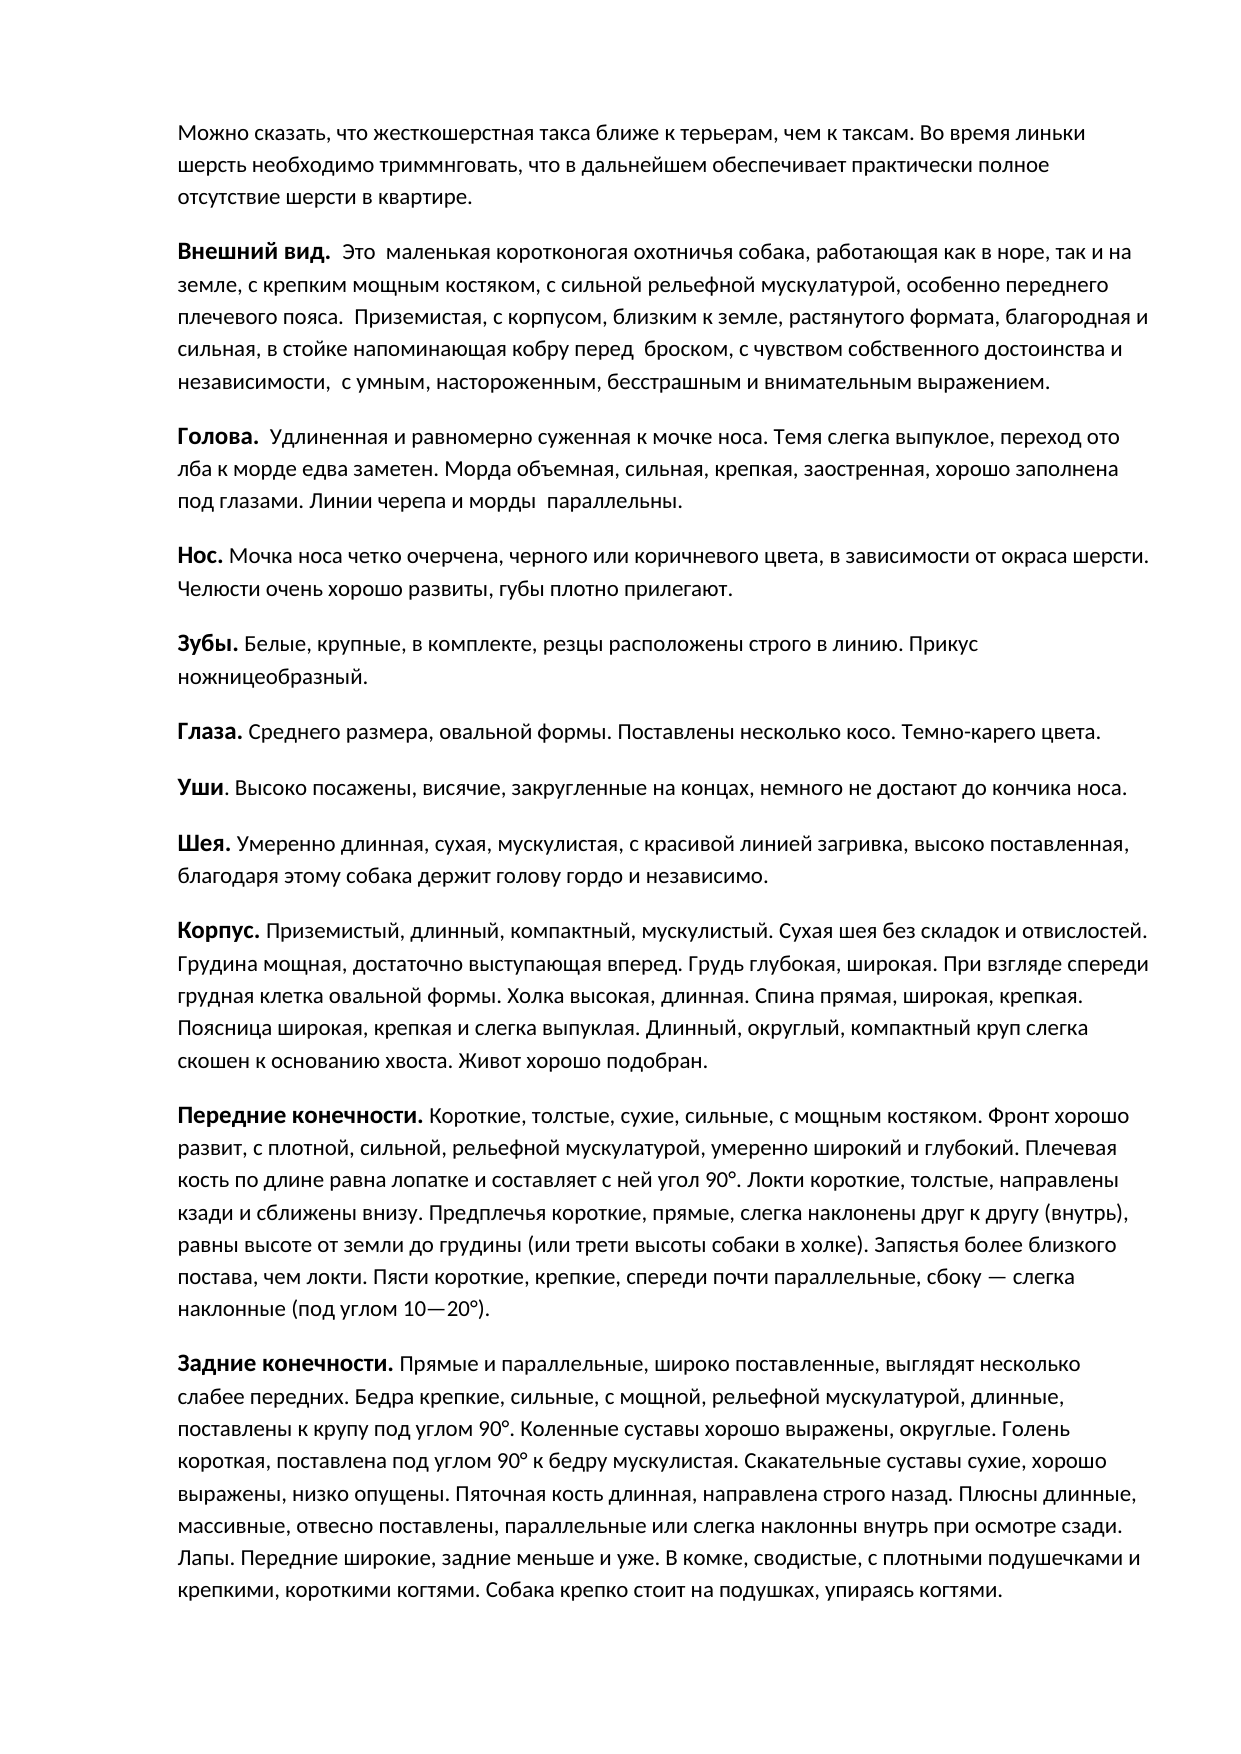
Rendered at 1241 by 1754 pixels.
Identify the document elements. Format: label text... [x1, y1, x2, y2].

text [177, 118, 1152, 211]
text Нос. Мочка носа четко очерчена, черного или коричневого цвета, в зависимости от окраса шерсти. Челюсти очень хорошо развиты, губы плотно прилегают. [177, 540, 1152, 602]
text Передние конечности. Короткие, толстые, сухие, сильные, с мощным костяком. Фронт хорошо развит, с плотной, сильной, рельефной мускулатурой, умеренно широкий и глубокий. Плечевая кость по длине равна лопатке и составляет с ней угол 90°. Локти короткие, толстые, направлены кзади и сближены внизу. Предплечья короткие, прямые, слегка наклонены друг к другу (внутрь), равны высоте от земли до грудины (или трети высоты собаки в холке). Запястья более близкого постава, чем локти. Пясти короткие, крепкие, спереди почти параллельные, сбоку — слегка наклонные (под углом 10—20°). [177, 1099, 1152, 1322]
text Зубы. Белые, крупные, в комплекте, резцы расположены строго в линию. Прикус ножницеобразный. [177, 627, 1152, 690]
text Внешний вид. Это маленькая коротконогая охотничья собака, работающая как в норе, так и на земле, с крепким мощным костяком, с сильной рельефной мускулатурой, особенно переднего плечевого пояса. Приземистая, с корпусом, близким к земле, растянутого формата, благородная и сильная, в стойке напоминающая кобру перед броском, с чувством собственного достоинства и независимости, с умным, настороженным, бесстрашным и внимательным выражением. [177, 236, 1152, 395]
text Задние конечности. Прямые и параллельные, широко постав­ленные, выглядят несколько слабее передних. Бедра крепкие, сильные, с мощной, рельефной мускулатурой, длинные, поставлены к крупу под углом 90°. Коленные суставы хорошо выражены, округлые. Голень короткая, поставлена под углом 90° к бедру мускулистая. Скакательные суставы сухие, хорошо выражены, низко опущены. Пяточная кость длинная, направлена строго назад. Плюсны длинные, массивные, отвесно поставлены, параллельные или слегка наклонны внутрь при осмотре сзади. Лапы. Передние широкие, задние меньше и уже. В комке, сводистые, с плотными подушечками и крепкими, короткими когтями. Собака крепко стоит на подушках, упираясь когтями. [177, 1347, 1152, 1603]
text Глаза. Среднего размера, овальной формы. Поставлены несколько косо. Темно-карего цвета. [177, 715, 1152, 746]
text Уши. Высоко посажены, висячие, закругленные на концах, немного не достают до кончика носа. [177, 771, 1152, 801]
text Шея. Умеренно длинная, сухая, мускулистая, с красивой линией загривка, высоко поставленная, благодаря этому собака держит голову гордо и независимо. [177, 827, 1152, 889]
text Корпус. Приземистый, длинный, компактный, мускулистый. Сухая шея без складок и отвислостей. Грудина мощная, достаточно выступающая вперед. Грудь глубокая, широкая. При взгляде спереди грудная клетка овальной формы. Холка высокая, длинная. Спина прямая, широкая, крепкая. Поясница широкая, крепкая и слегка выпуклая. Длинный, округлый, компактный круп слегка скошен к основанию хвоста. Живот хорошо подобран. [177, 914, 1152, 1074]
text Голова. Удлиненная и равномерно суженная к мочке носа. Темя слегка выпуклое, переход ото лба к морде едва заметен. Морда объемная, сильная, крепкая, заостренная, хорошо заполнена под глазами. Линии черепа и морды параллельны. [177, 420, 1152, 515]
